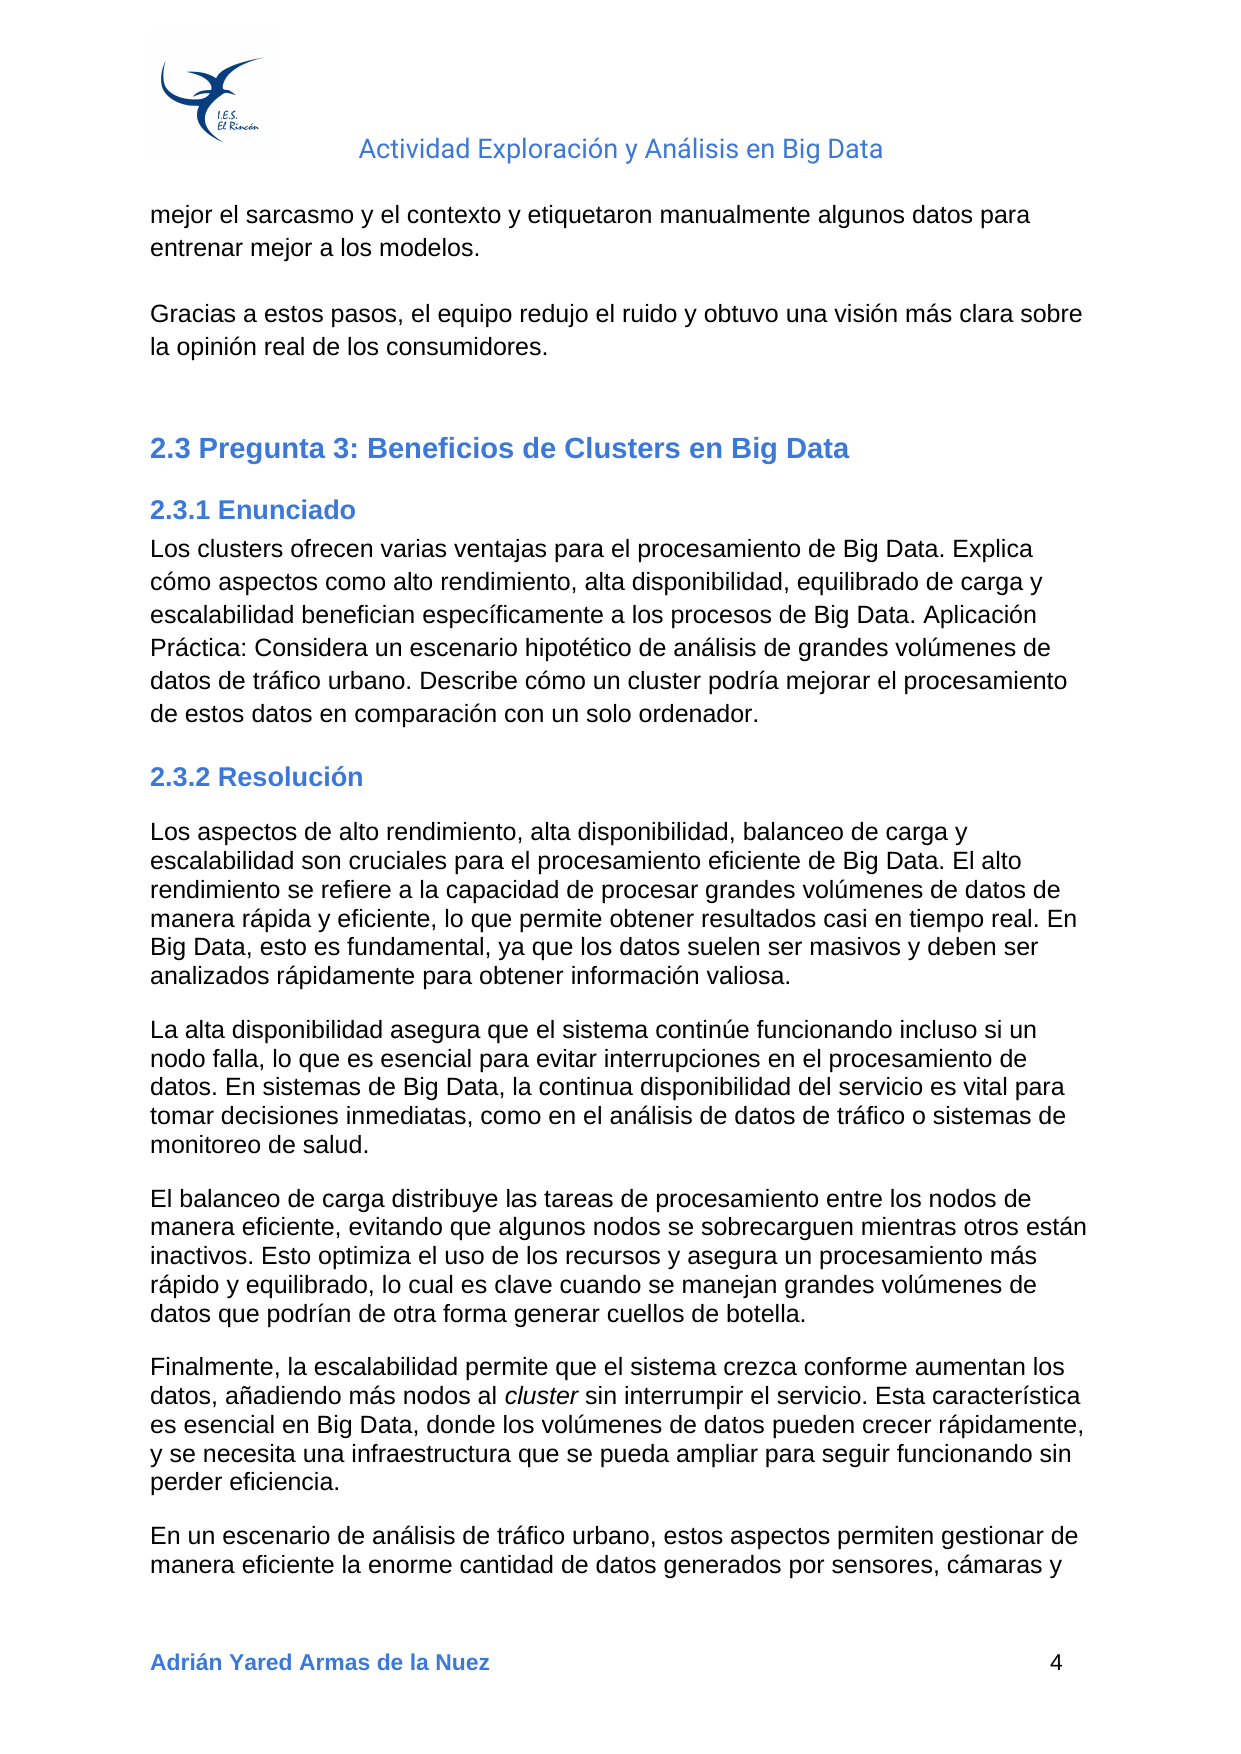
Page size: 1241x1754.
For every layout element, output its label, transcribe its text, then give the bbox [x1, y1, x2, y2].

text El balanceo de carga distribuye las tareas de procesamiento entre los nodos de manera eficiente, evitando que algunos nodos se sobrecarguen mientras otros están inactivos. Esto optimiza el uso de los recursos y asegura un procesamiento más rápido y equilibrado, lo cual es clave cuando se manejan grandes volúmenes de datos que podrían de otra forma generar cuellos de botella. [150, 1184, 1090, 1327]
text Finalmente, la escalabilidad permite que el sistema crezca conforme aumentan los datos, añadiendo más nodos al cluster sin interrumpir el servicio. Esta característica es esencial en Big Data, donde los volúmenes de datos pueden crecer rápidamente, y se necesita una infraestructura que se pueda ampliar para seguir funcionando sin perder eficiencia. [150, 1352, 1090, 1496]
subtitle 2.3 Pregunta 3: Beneficios de Clusters en Big Data [150, 432, 1090, 465]
text La alta disponibilidad asegura que el sistema continúe funcionando incluso si un nodo falla, lo que es esencial para evitar interrupciones en el procesamiento de datos. En sistemas de Big Data, la continua disponibilidad del servicio es vital para tomar decisiones inmediatas, como en el análisis de datos de tráfico o sistemas de monitoreo de salud. [150, 1015, 1090, 1159]
text Los clusters ofrecen varias ventajas para el procesamiento de Big Data. Explica cómo aspectos como alto rendimiento, alta disponibilidad, equilibrado de carga y escalabilidad benefician específicamente a los procesos de Big Data. Aplicación Práctica: Considera un escenario hipotético de análisis de grandes volúmenes de datos de tráfico urbano. Describe cómo un cluster podría mejorar el procesamiento de estos datos en comparación con un solo ordenador. [150, 534, 1090, 728]
subtitle 2.3.1 Enunciado [150, 494, 1090, 526]
subtitle 2.3.2 Resolución [150, 761, 1090, 792]
text Los aspectos de alto rendimiento, alta disponibilidad, balanceo de carga y escalabilidad son cruciales para el procesamiento eficiente de Big Data. El alto rendimiento se refiere a la capacidad de procesar grandes volúmenes de datos de manera rápida y eficiente, lo que permite obtener resultados casi en tiempo real. En Big Data, esto es fundamental, ya que los datos suelen ser masivos y deben ser analizados rápidamente para obtener información valiosa. [150, 817, 1090, 990]
picture [150, 29, 279, 159]
text Gracias a estos pasos, el equipo redujo el ruido y obtuvo una visión más clara sobre la opinión real de los consumidores. [150, 299, 1090, 361]
